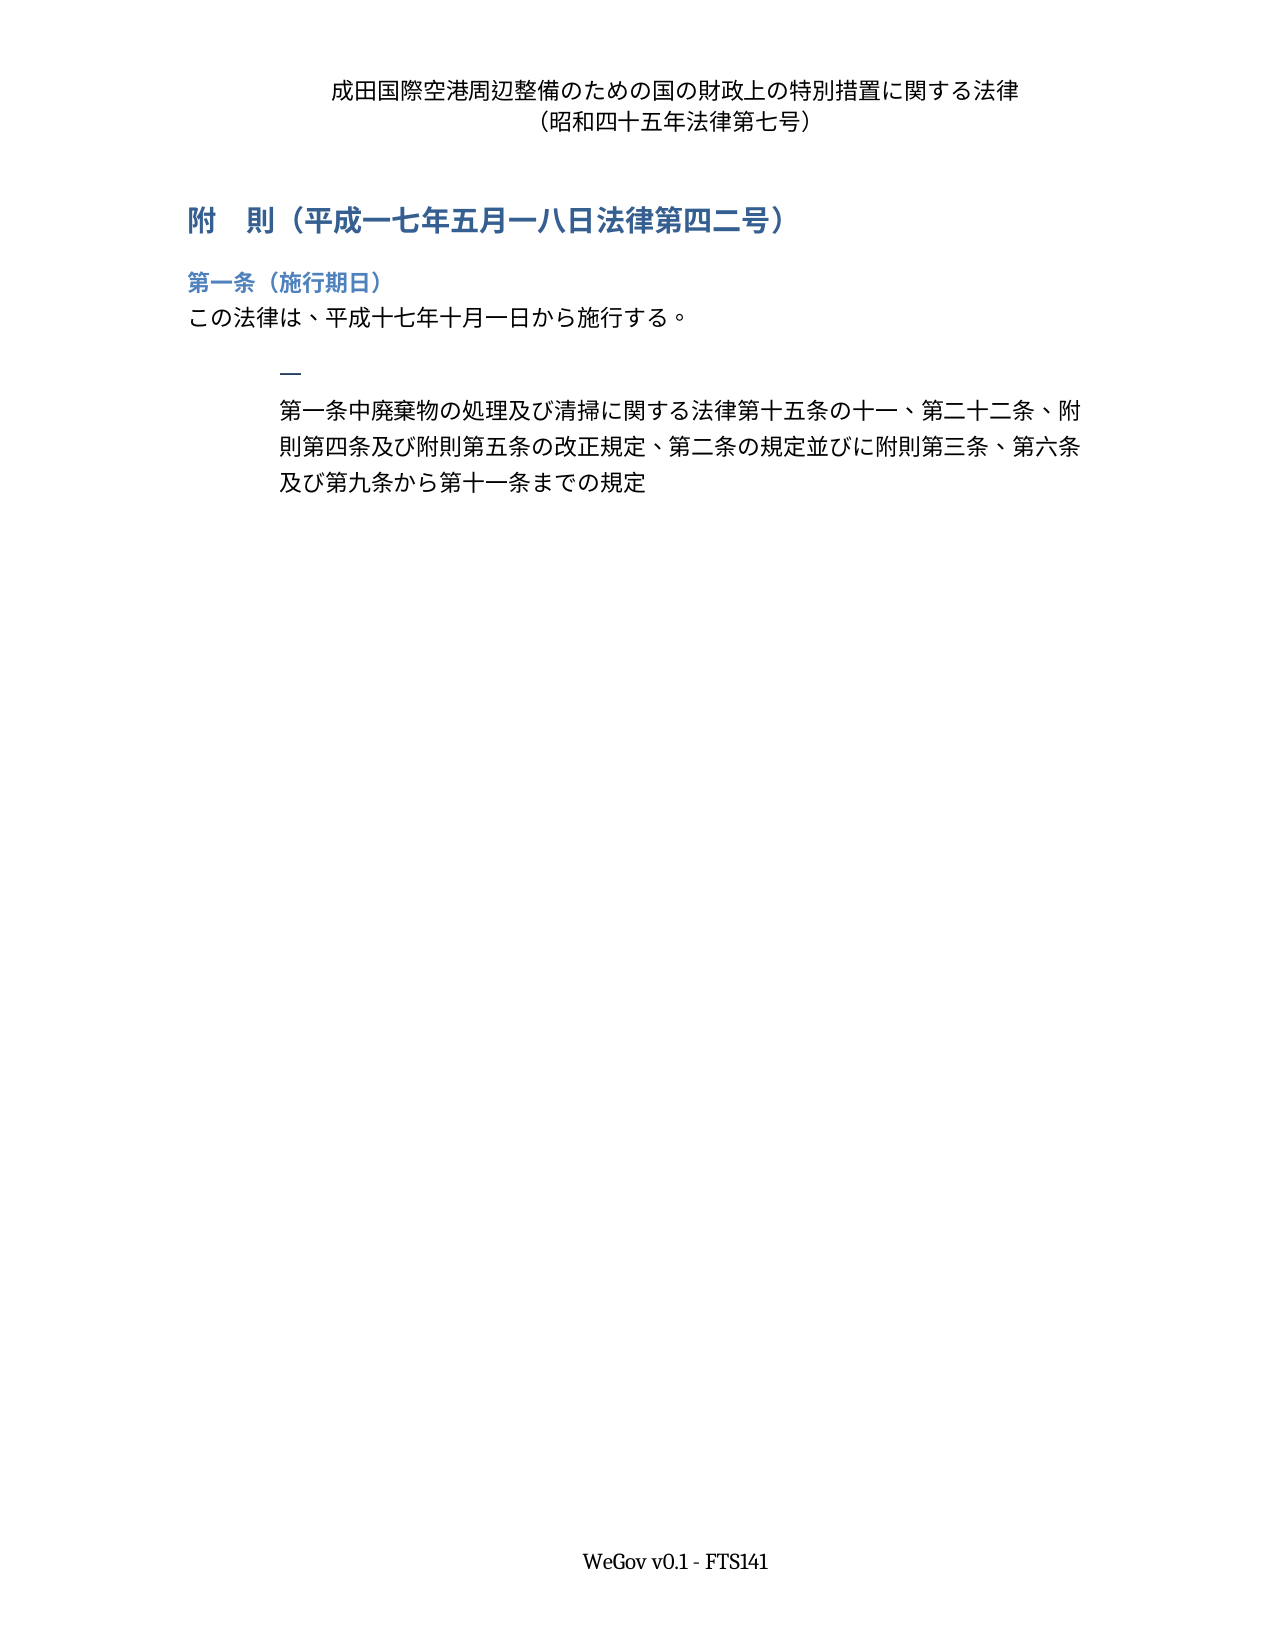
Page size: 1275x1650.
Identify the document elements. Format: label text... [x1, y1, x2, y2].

subtitle 附 則（平成一七年五月一八日法律第四二号） [187, 200, 1087, 240]
subtitle 一 [279, 359, 1087, 390]
subtitle 第一条（施行期日） [187, 266, 1087, 298]
text 第一条中廃棄物の処理及び清掃に関する法律第十五条の十一、第二十二条、附則第四条及び附則第五条の改正規定、第二条の規定並びに附則第三条、第六条及び第九条から第十一条までの規定 [279, 395, 1087, 498]
text この法律は、平成十七年十月一日から施行する。 [187, 302, 1087, 334]
